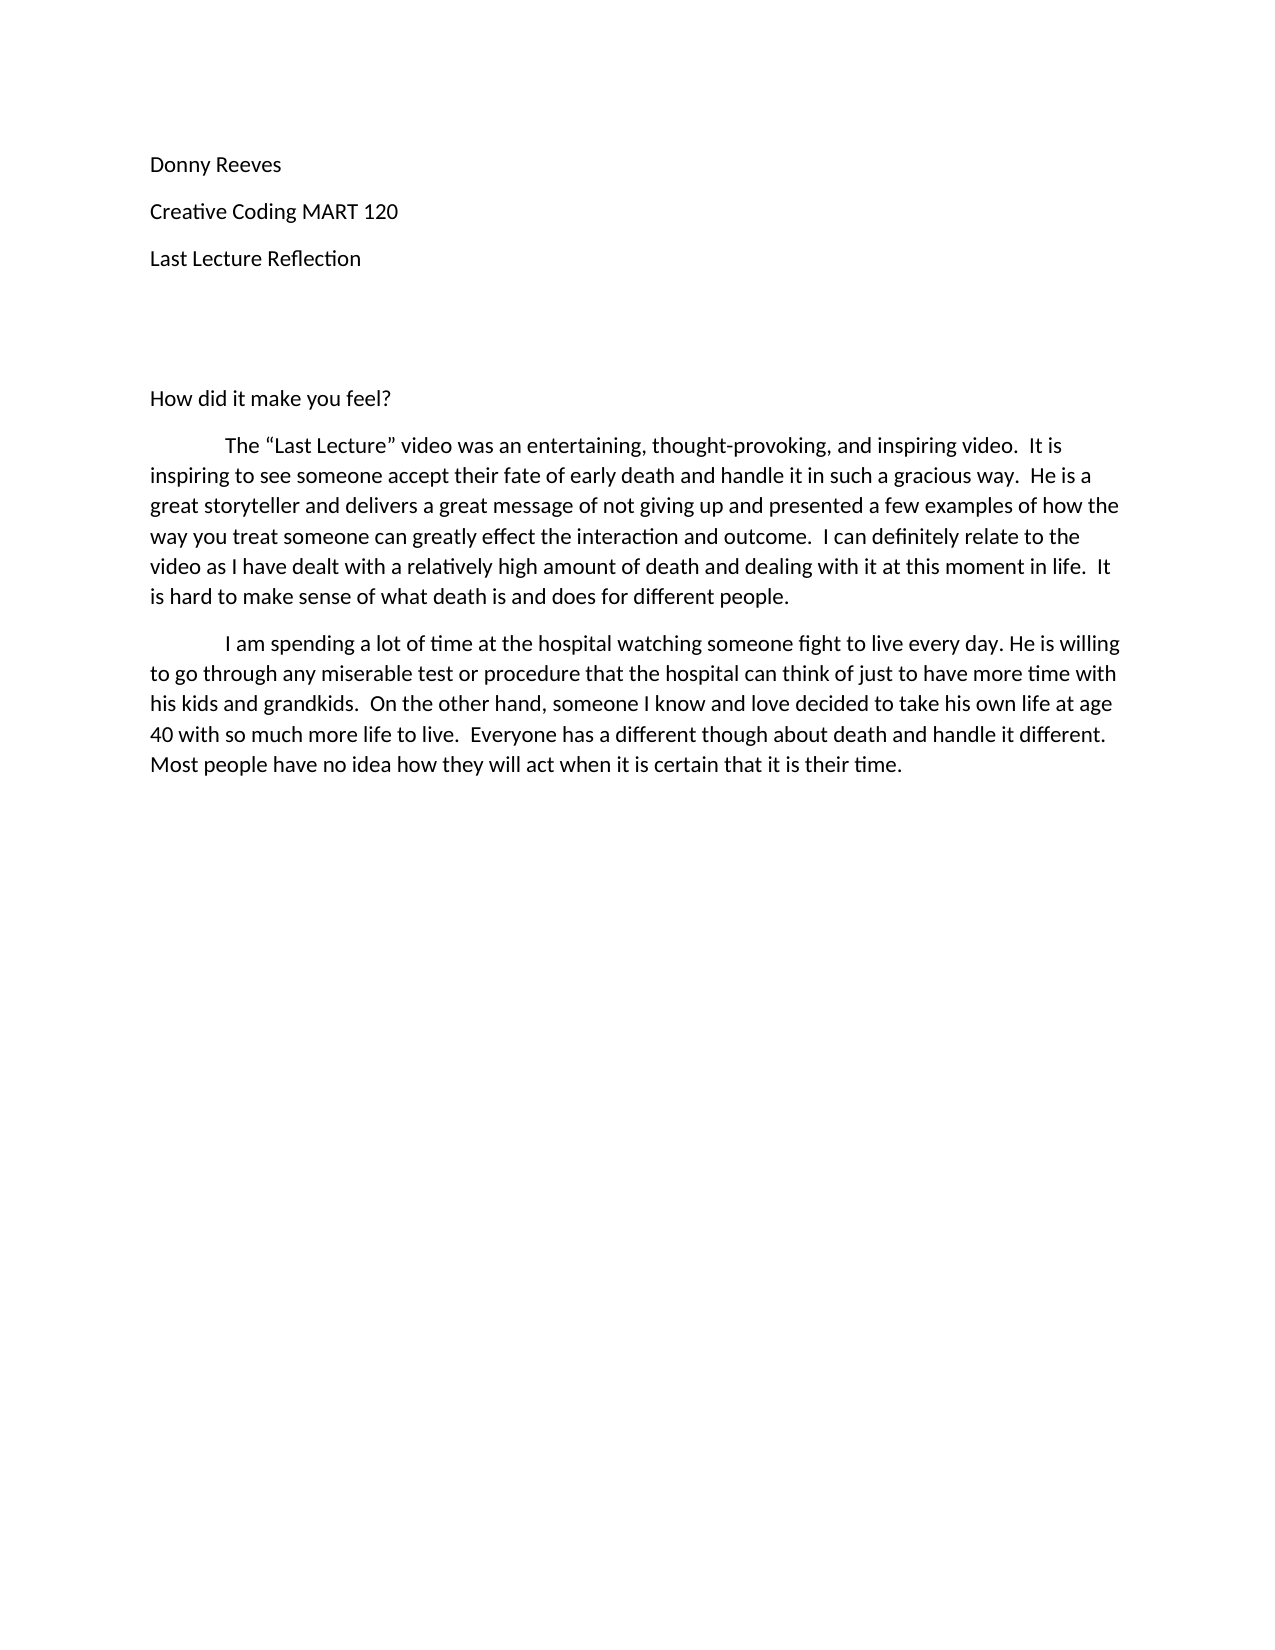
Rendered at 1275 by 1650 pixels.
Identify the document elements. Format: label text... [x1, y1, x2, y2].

text How did it make you feel? [150, 384, 1125, 412]
text Creative Coding MART 120 [150, 197, 1125, 225]
text Donny Reeves [150, 150, 1125, 178]
text I am spending a lot of time at the hospital watching someone fight to live every day. He is willing to go through any miserable test or procedure that the hospital can think of just to have more time with his kids and grandkids. On the other hand, someone I know and love decided to take his own life at age 40 with so much more life to live. Everyone has a different though about death and handle it different. Most people have no idea how they will act when it is certain that it is their time. [150, 629, 1125, 778]
text The “Last Lecture” video was an entertaining, thought-provoking, and inspiring video. It is inspiring to see someone accept their fate of early death and handle it in such a gracious way. He is a great storyteller and delivers a great message of not giving up and presented a few examples of how the way you treat someone can greatly effect the interaction and outcome. I can definitely relate to the video as I have dealt with a relatively high amount of death and dealing with it at this moment in life. It is hard to make sense of what death is and does for different people. [150, 431, 1125, 610]
text Last Lecture Reflection [150, 244, 1125, 272]
